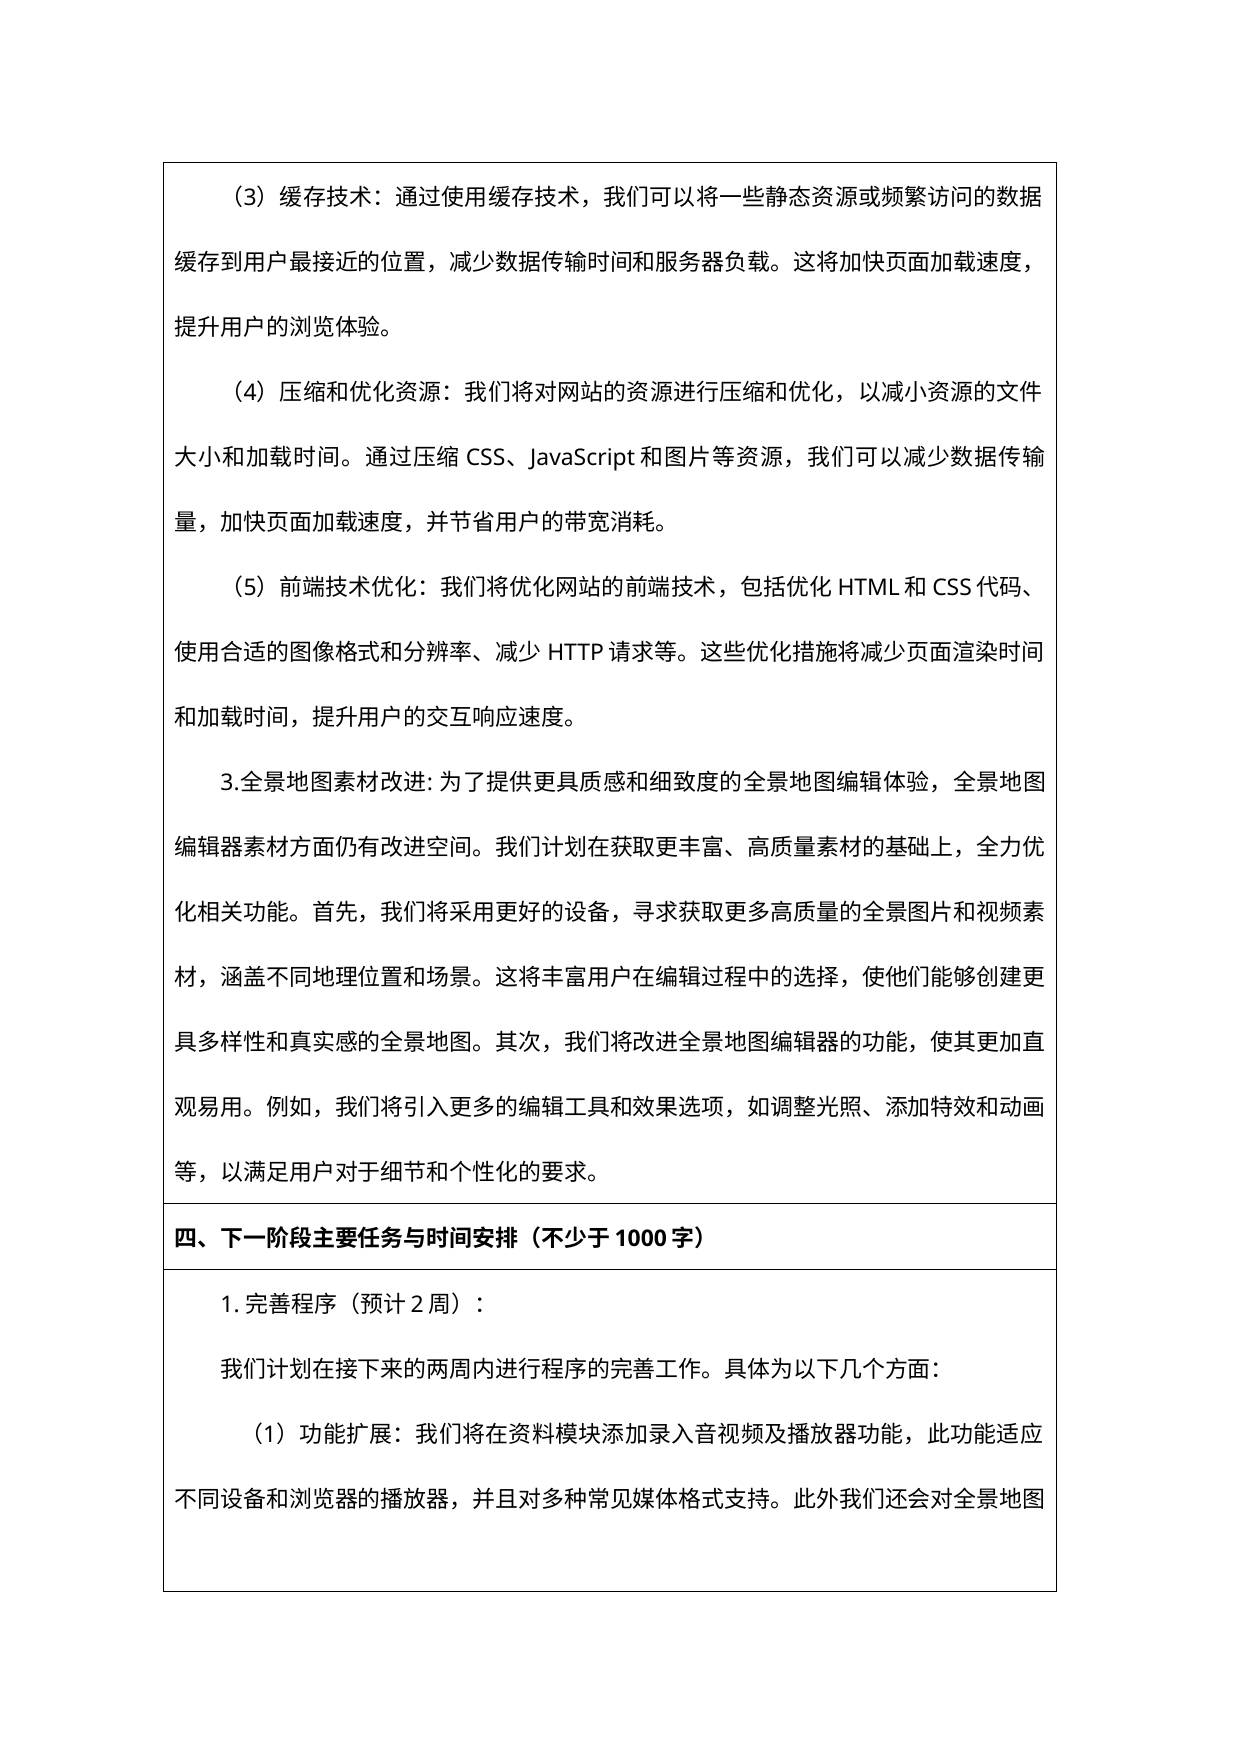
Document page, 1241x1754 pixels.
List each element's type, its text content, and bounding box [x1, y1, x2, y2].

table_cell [164, 163, 1056, 1203]
table_cell 四、下一阶段主要任务与时间安排（不少于1000字） [164, 1204, 1056, 1269]
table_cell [164, 1270, 1056, 1591]
